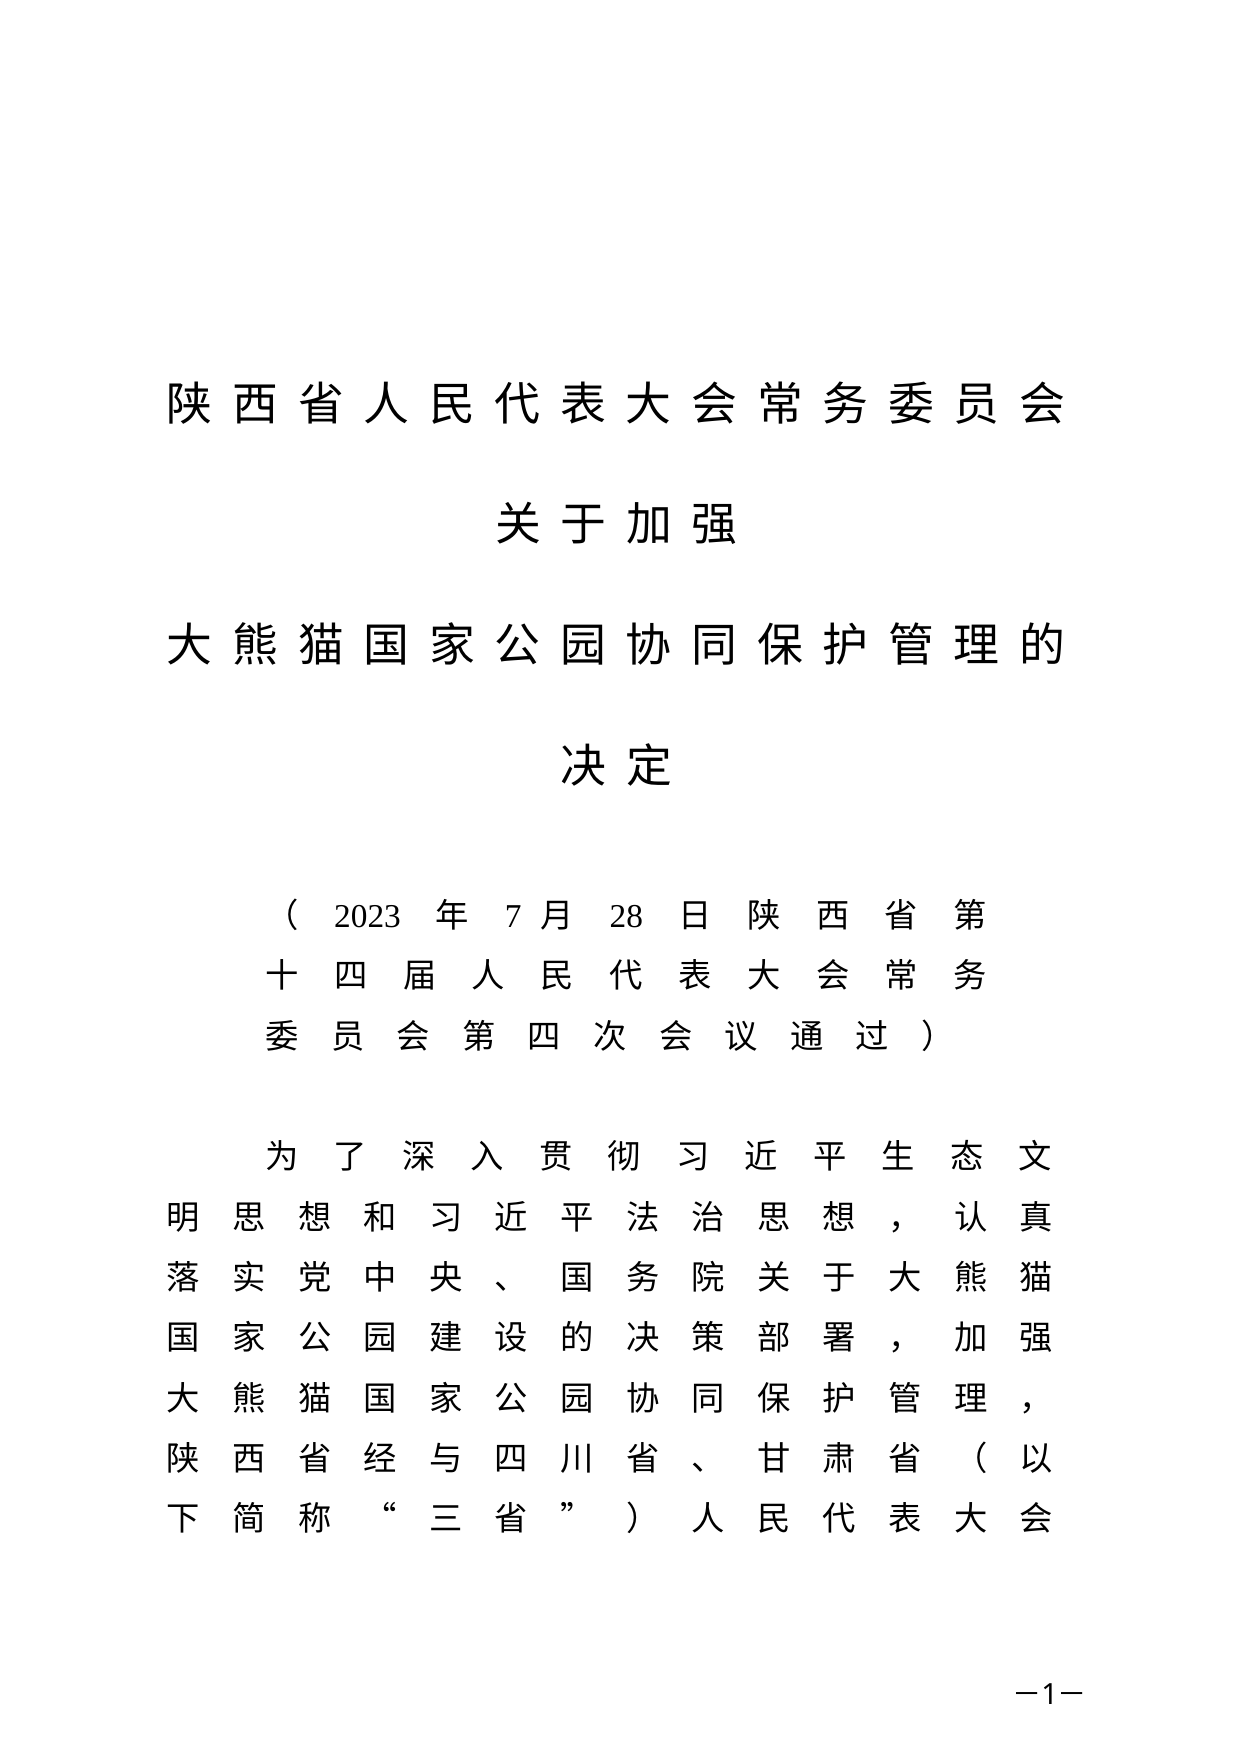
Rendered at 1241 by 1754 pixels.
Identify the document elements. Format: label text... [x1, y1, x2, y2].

text 陕西省人民代表大会常务委员会关于加强 [167, 340, 1085, 581]
text 大熊猫国家公园协同保护管理的决定 [167, 581, 1085, 822]
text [167, 1124, 1085, 1546]
text （2023年7月28日陕西省第十四届人民代表大会常务委员会第四次会议通过） [232, 883, 1019, 1064]
